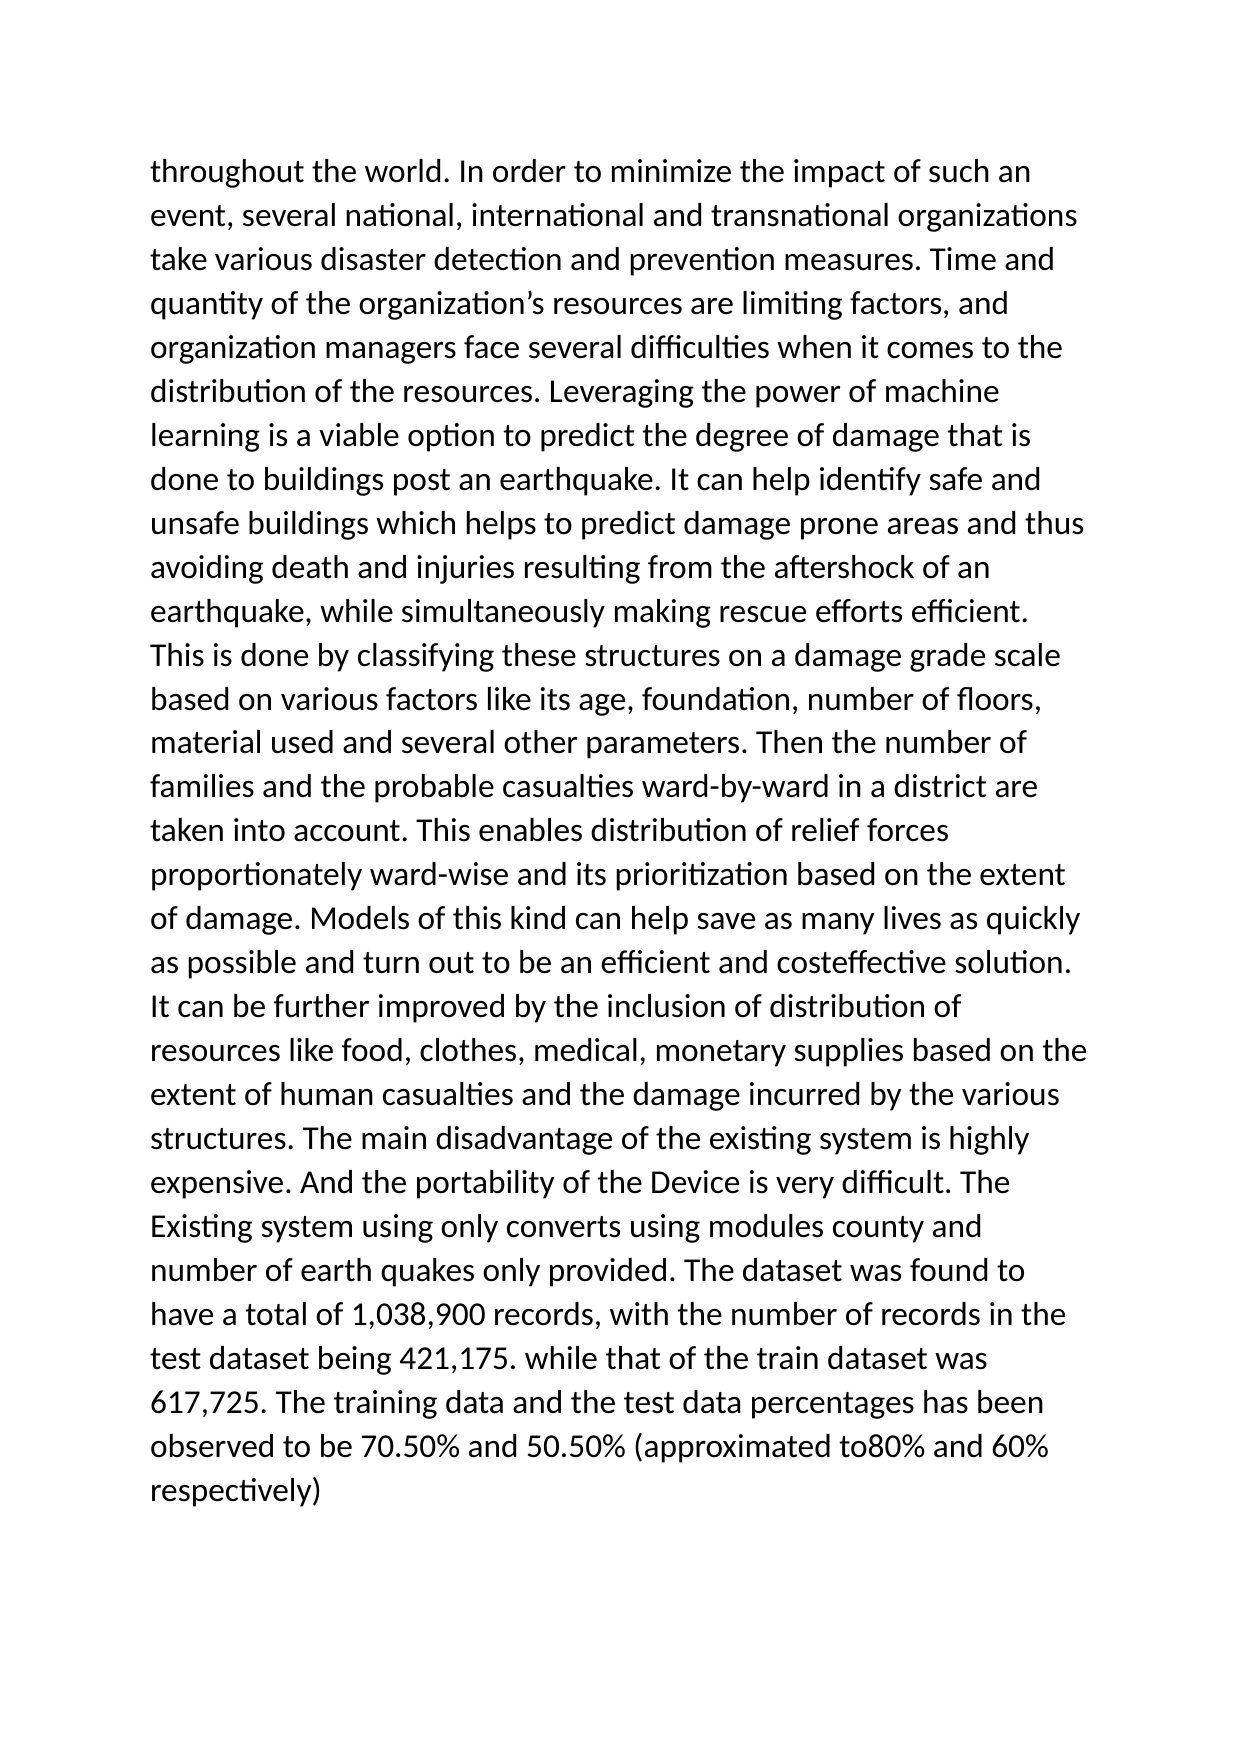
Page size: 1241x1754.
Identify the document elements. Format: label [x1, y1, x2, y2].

text [150, 150, 1090, 1509]
